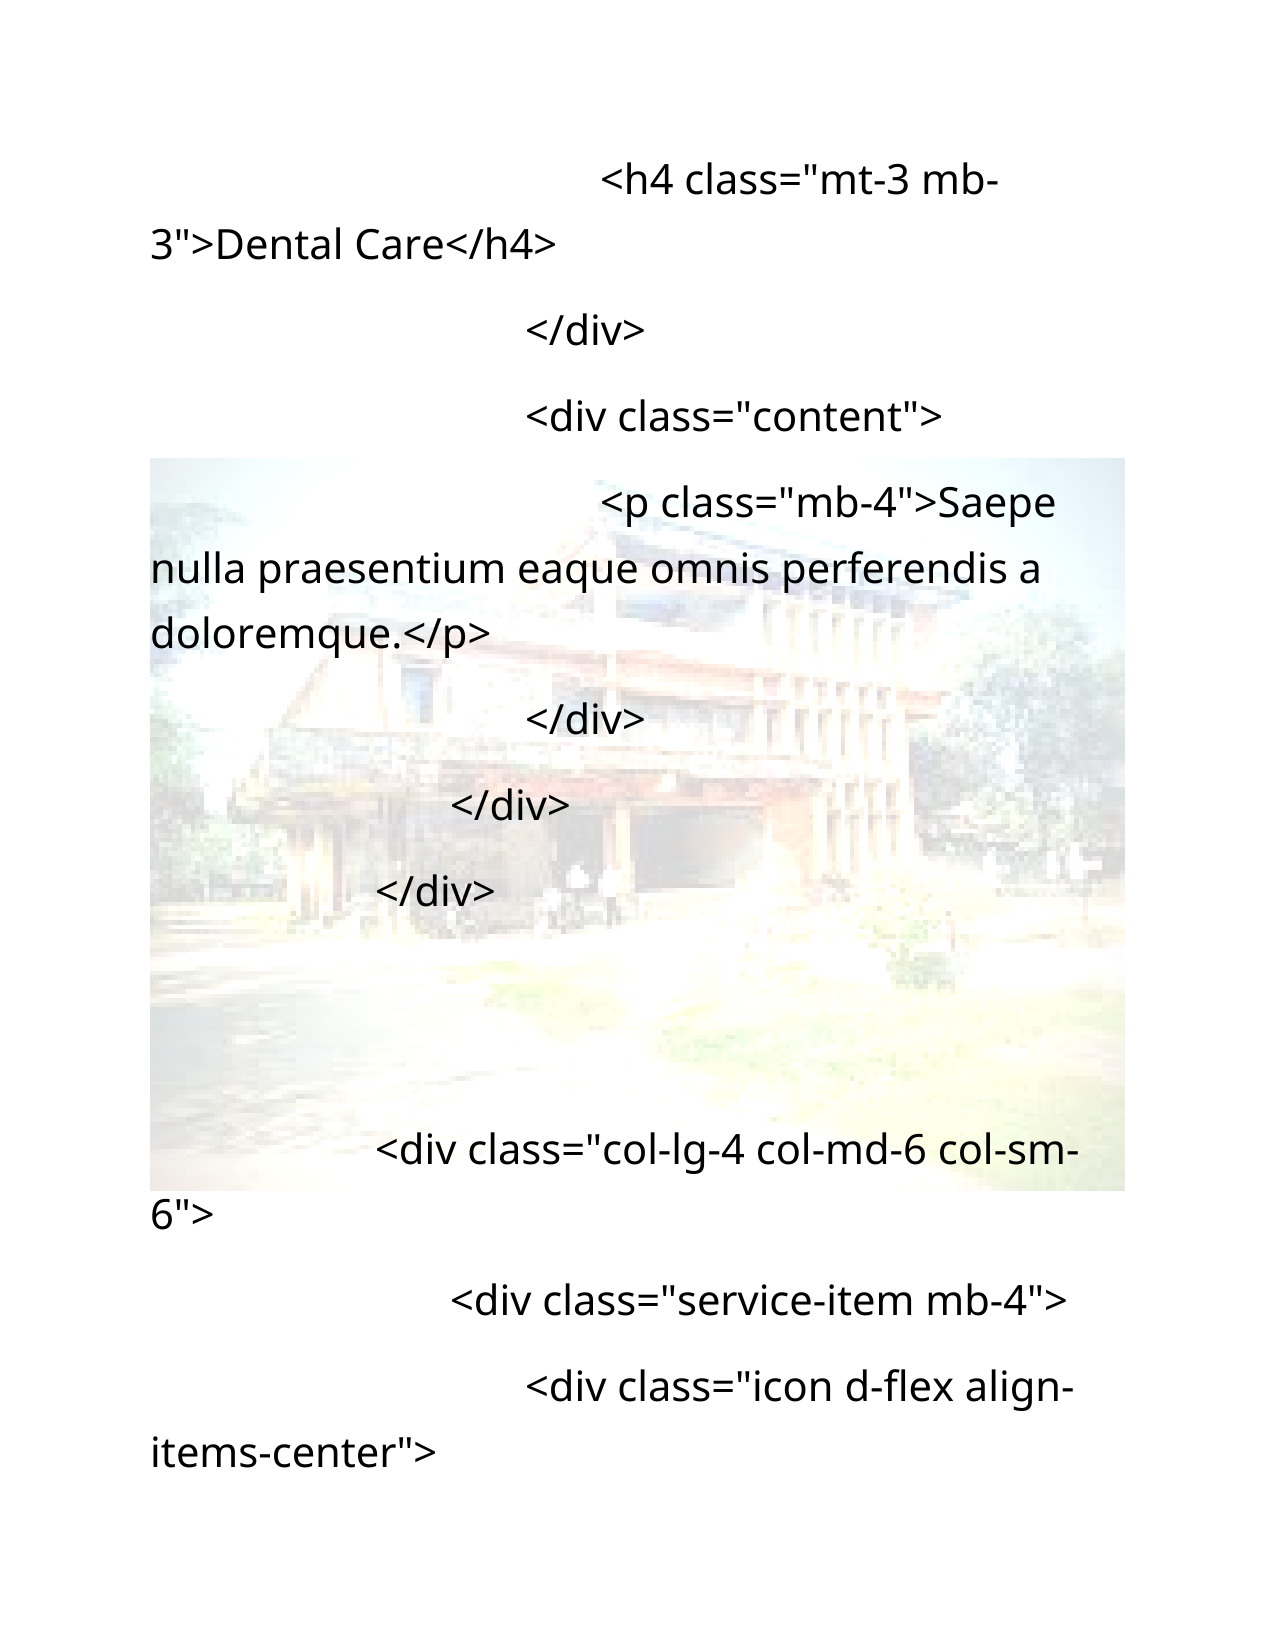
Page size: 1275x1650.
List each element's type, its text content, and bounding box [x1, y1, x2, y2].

text <div class="service-item mb-4"> [150, 1271, 1125, 1328]
text <div class="icon d-flex align-items-center"> [150, 1357, 1125, 1479]
text </div> [150, 301, 1125, 358]
text </div> [150, 690, 1125, 747]
text </div> [150, 862, 1125, 919]
text <h4 class="mt-3 mb-3">Dental Care</h4> [150, 150, 1125, 272]
text <div class="col-lg-4 col-md-6 col-sm-6"> [150, 1120, 1125, 1242]
text <p class="mb-4">Saepe nulla praesentium eaque omnis perferendis a doloremque.</p> [150, 473, 1125, 661]
text </div> [150, 776, 1125, 833]
text <div class="content"> [150, 387, 1125, 444]
